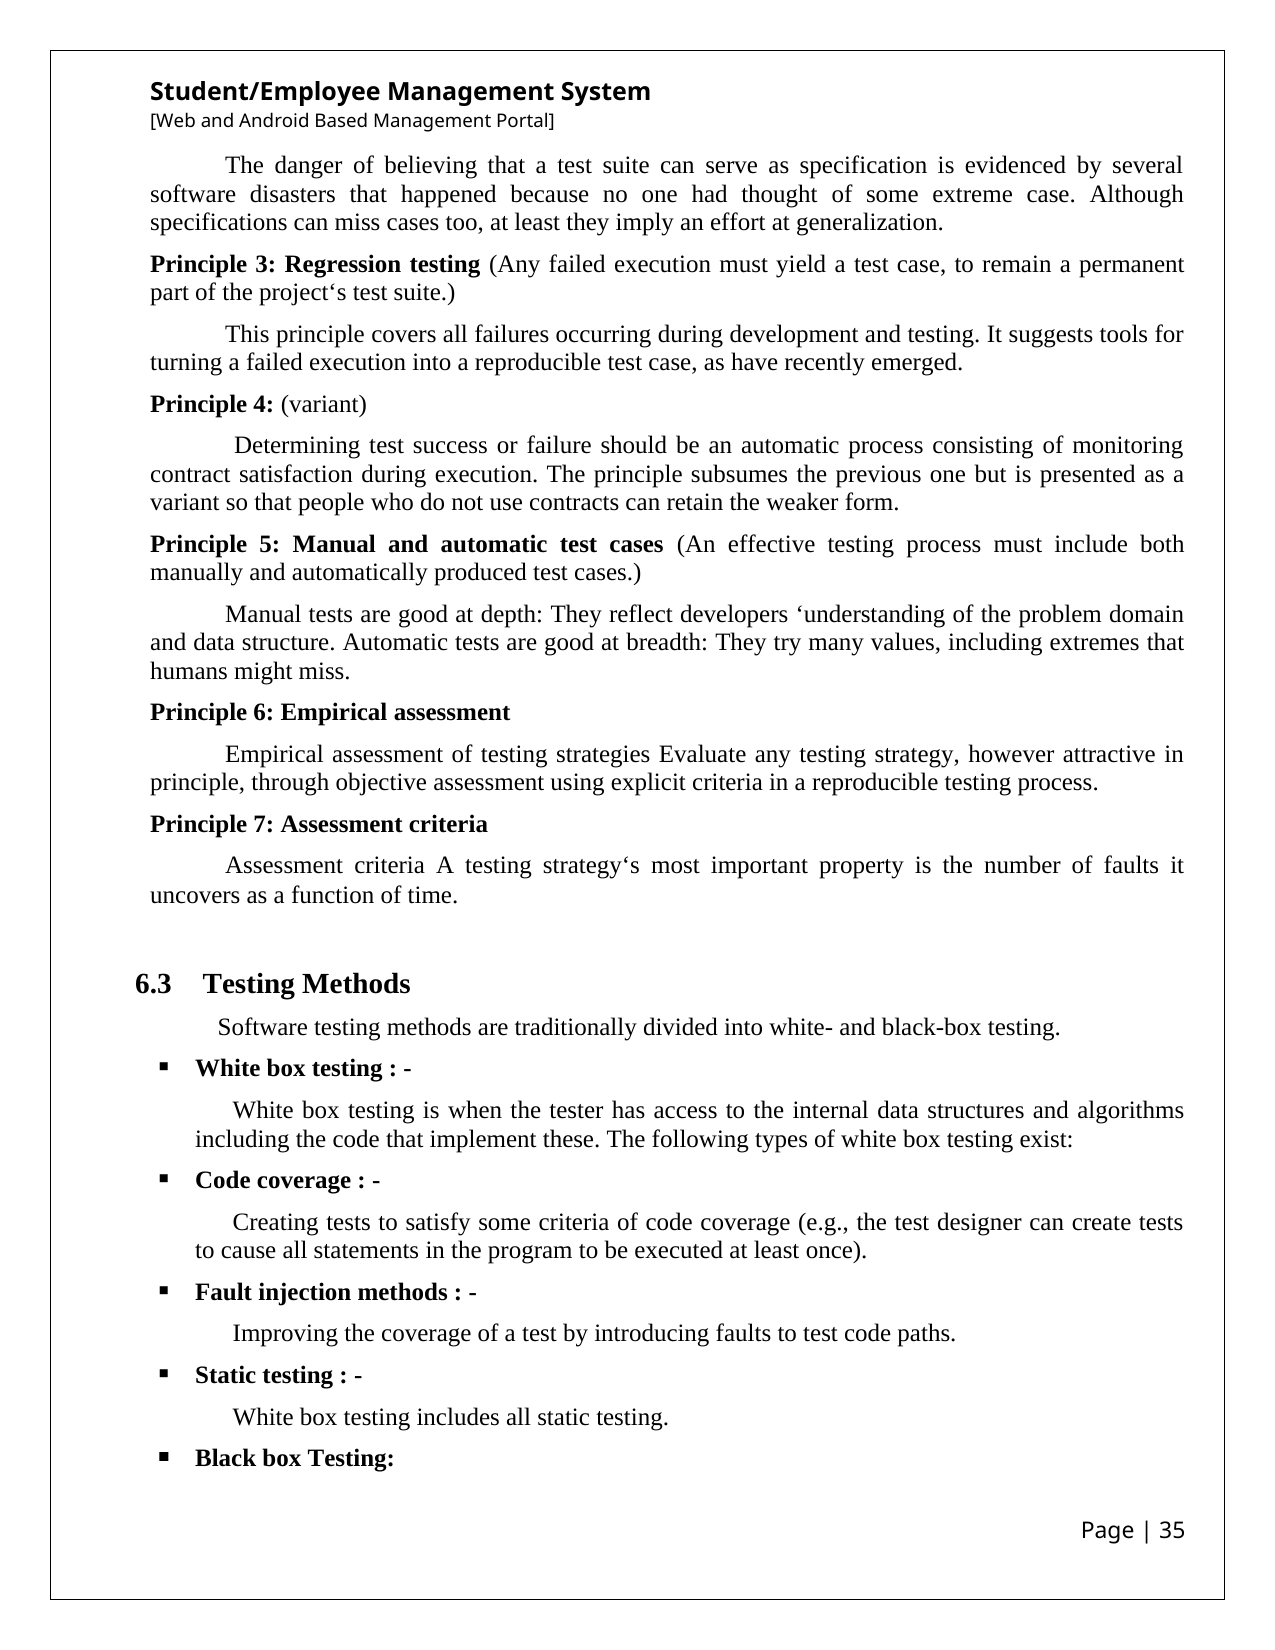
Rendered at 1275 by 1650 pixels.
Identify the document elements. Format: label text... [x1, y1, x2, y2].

list Testing Methods [135, 966, 1185, 999]
list White box testing : - [157, 1053, 1185, 1082]
text This principle covers all failures occurring during development and testing. It suggests tools for turning a failed execution into a reproducible test case, as have recently emerged. [150, 319, 1185, 376]
list Code coverage : - [157, 1165, 1185, 1194]
text Principle 5: Manual and automatic test cases (An effective testing process must include both manually and automatically produced test cases.) [150, 529, 1185, 586]
text Principle 6: Empirical assessment [112, 697, 1185, 726]
list Static testing : - [157, 1360, 1185, 1389]
text Improving the coverage of a test by introducing faults to test code paths. [195, 1318, 1185, 1347]
text Principle 3: Regression testing (Any failed execution must yield a test case, to remain a permanent part of the project‘s test suite.) [150, 249, 1185, 306]
text Manual tests are good at depth: They reflect developers ‘understanding of the problem domain and data structure. Automatic tests are good at breadth: They try many values, including extremes that humans might miss. [150, 599, 1185, 685]
list Fault injection methods : - [157, 1277, 1185, 1306]
text Principle 7: Assessment criteria [150, 809, 1185, 837]
text Creating tests to satisfy some criteria of code coverage (e.g., the test designer can create tests to cause all statements in the program to be executed at least once). [195, 1207, 1185, 1264]
list Black box Testing: [157, 1443, 1185, 1472]
text Assessment criteria A testing strategy‘s most important property is the number of faults it uncovers as a function of time. [150, 850, 1185, 910]
text Empirical assessment of testing strategies Evaluate any testing strategy, however attractive in principle, through objective assessment using explicit criteria in a reproducible testing process. [150, 739, 1185, 796]
text Principle 4: (variant) [150, 389, 1185, 417]
text Determining test success or failure should be an automatic process consisting of monitoring contract satisfaction during execution. The principle subsumes the previous one but is presented as a variant so that people who do not use contracts can retain the weaker form. [150, 430, 1185, 516]
text White box testing includes all static testing. [195, 1402, 1185, 1430]
text White box testing is when the tester has access to the internal data structures and algorithms including the code that implement these. The following types of white box testing exist: [195, 1095, 1185, 1152]
text Software testing methods are traditionally divided into white- and black-box testing. [157, 1012, 1185, 1041]
text The danger of believing that a test suite can serve as specification is evidenced by several software disasters that happened because no one had thought of some extreme case. Although specifications can miss cases too, at least they imply an effort at generalization. [150, 150, 1185, 236]
